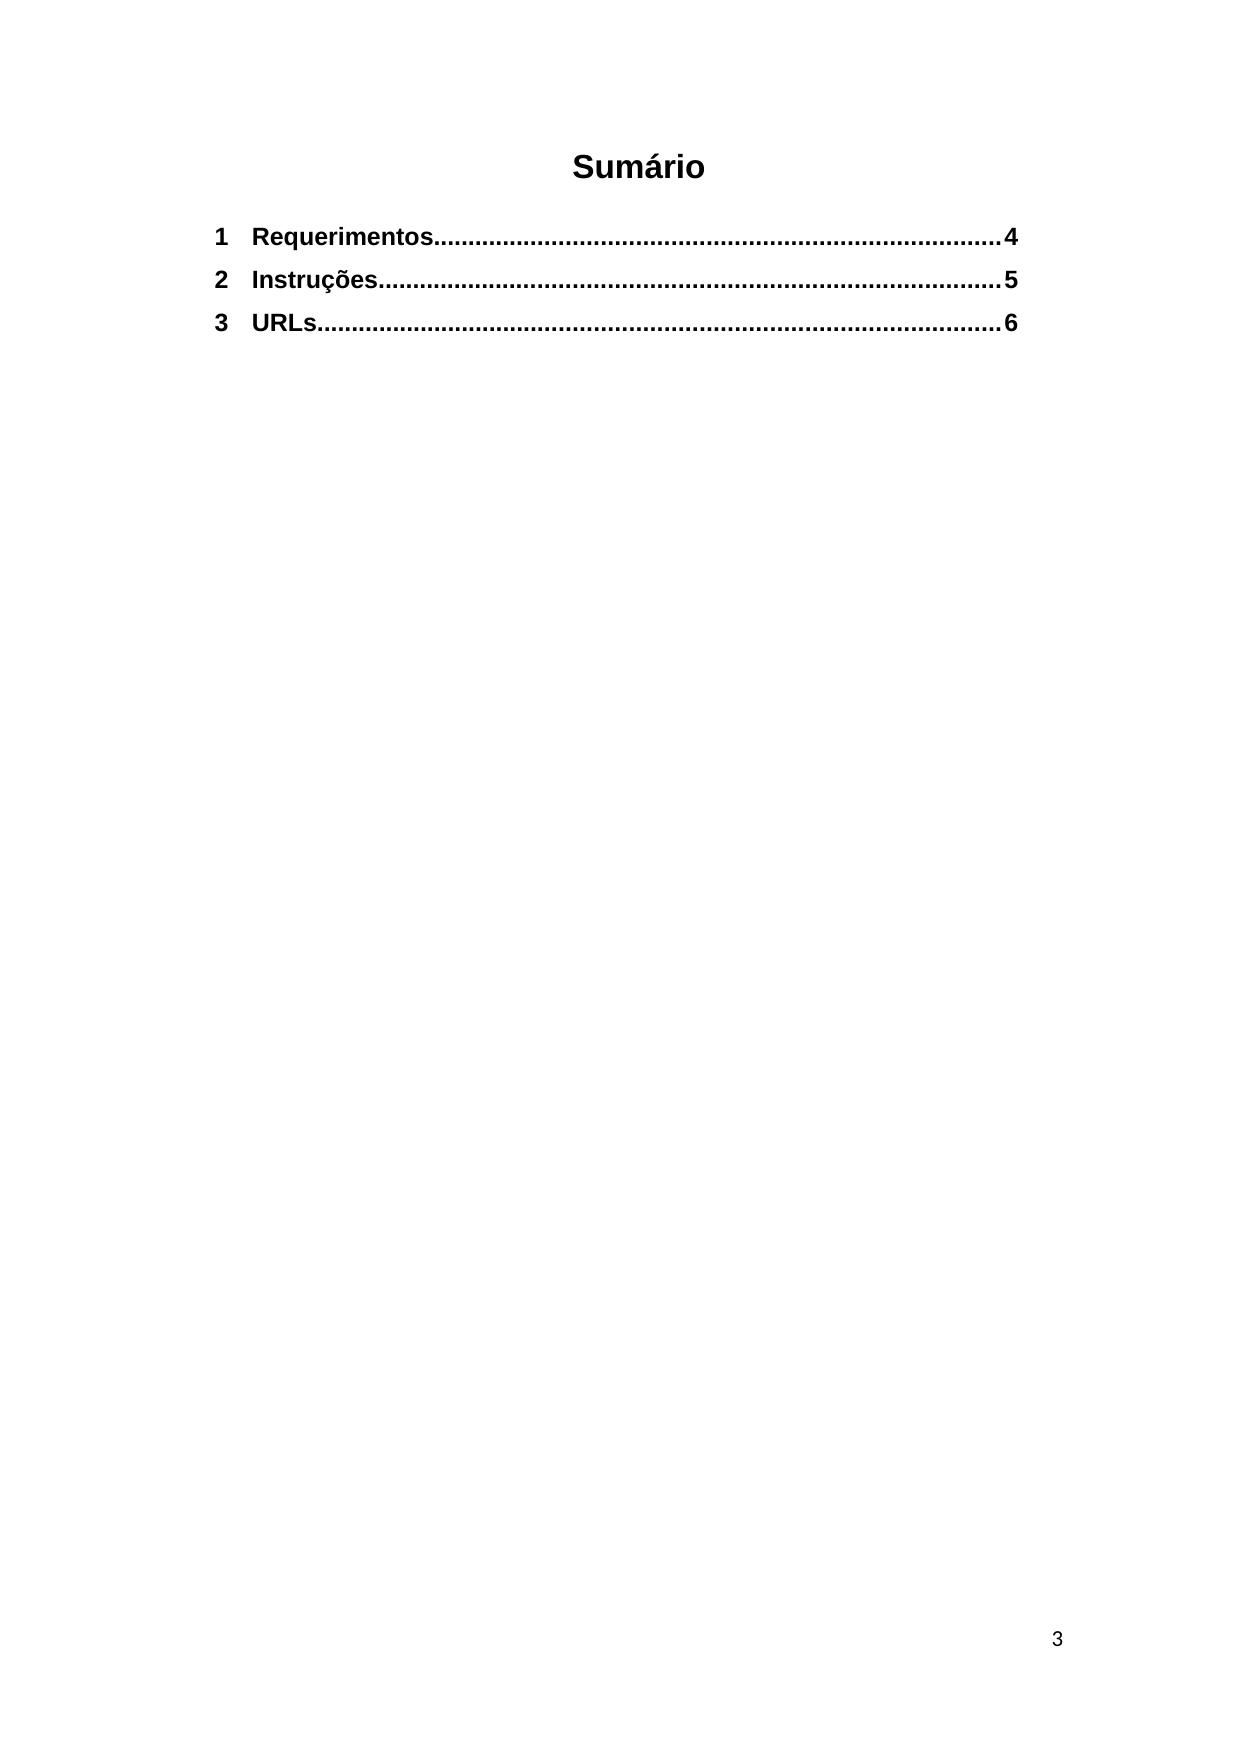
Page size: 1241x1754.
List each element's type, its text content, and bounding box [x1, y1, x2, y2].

list Requerimentos 4 [214, 222, 1063, 251]
text Sumário [177, 148, 1063, 186]
list URLs 6 [214, 308, 1063, 337]
list Instruções 5 [214, 265, 1063, 294]
